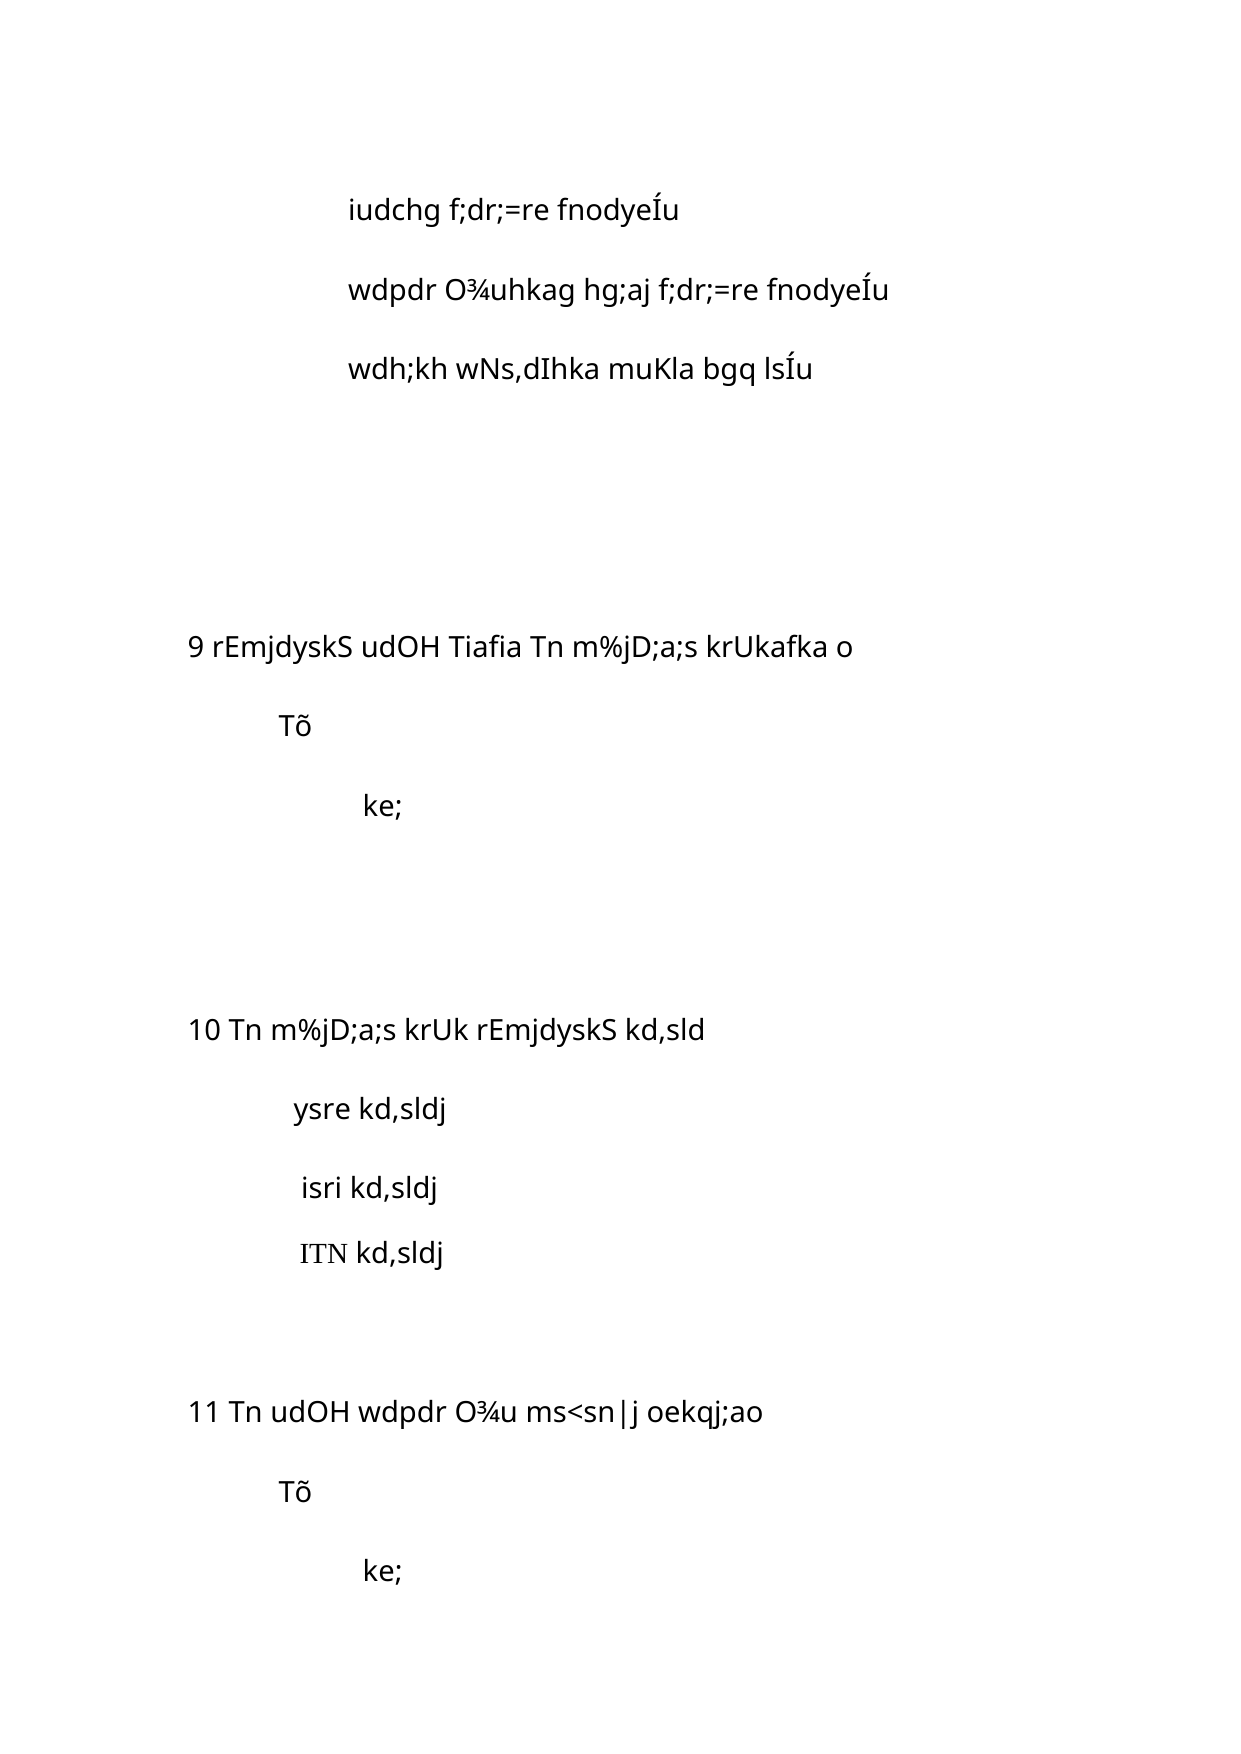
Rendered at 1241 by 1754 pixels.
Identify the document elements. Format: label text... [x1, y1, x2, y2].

text ysre kd,sldj [187, 1088, 1053, 1128]
text isri kd,sldj [187, 1168, 1053, 1207]
text iudchg f;dr;=re fnodyeÍu [187, 190, 1053, 229]
text Tõ [187, 1471, 1053, 1511]
text ke; [187, 1550, 1053, 1590]
text 9 rEmjdyskS udOH Tiafia Tn m%jD;a;s krUkafka o [187, 626, 1053, 666]
text Tõ [187, 706, 1053, 745]
text ke; [187, 785, 1053, 825]
text 11 Tn udOH wdpdr O¾u ms<sn|j oekqj;ao [187, 1391, 1053, 1431]
text ITN kd,sldj [187, 1233, 1053, 1272]
text 10 Tn m%jD;a;s krUk rEmjdyskS kd,sld [187, 1009, 1053, 1048]
text wdh;kh wNs,dIhka muKla bgq lsÍu [187, 348, 1053, 388]
text wdpdr O¾uhkag hg;aj f;dr;=re fnodyeÍu [187, 269, 1053, 309]
